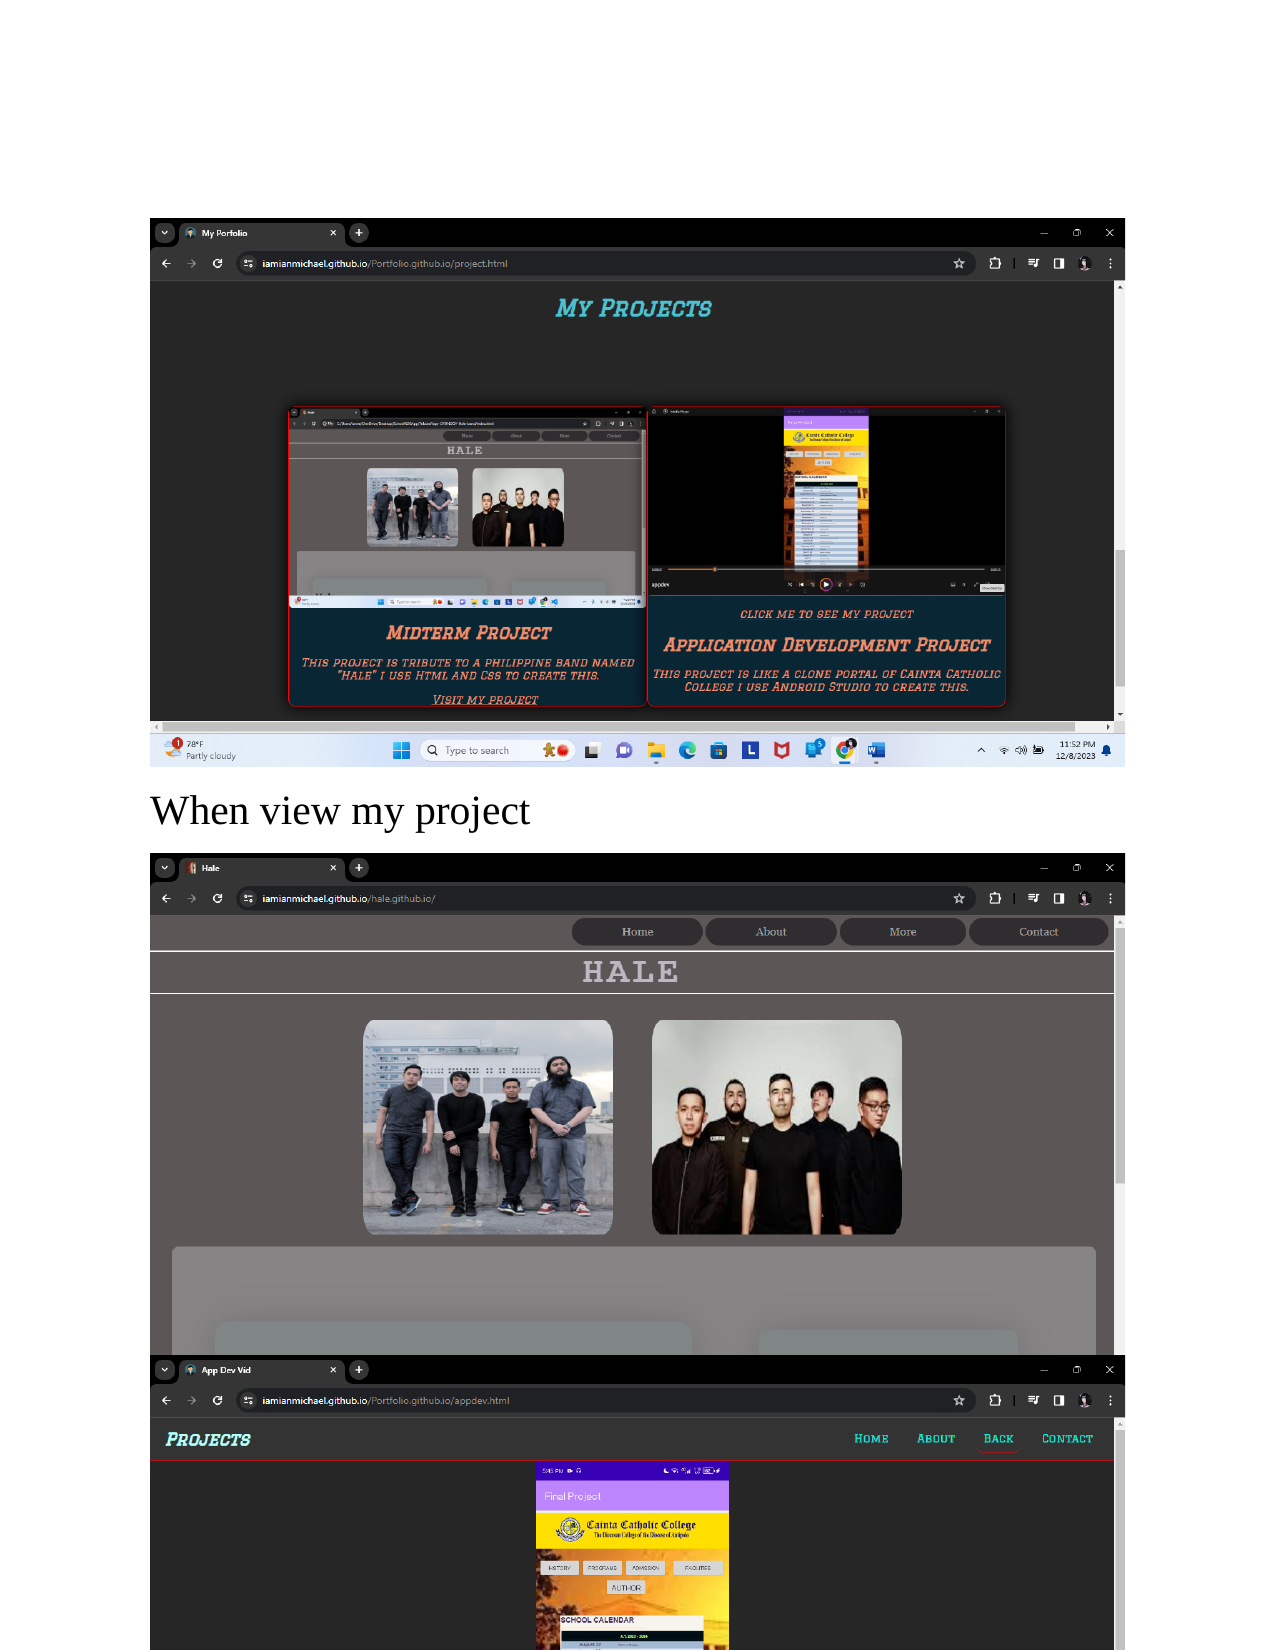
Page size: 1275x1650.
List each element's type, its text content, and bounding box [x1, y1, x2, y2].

text When view my project [150, 785, 1125, 833]
picture [150, 853, 1125, 1650]
picture [150, 218, 1125, 767]
